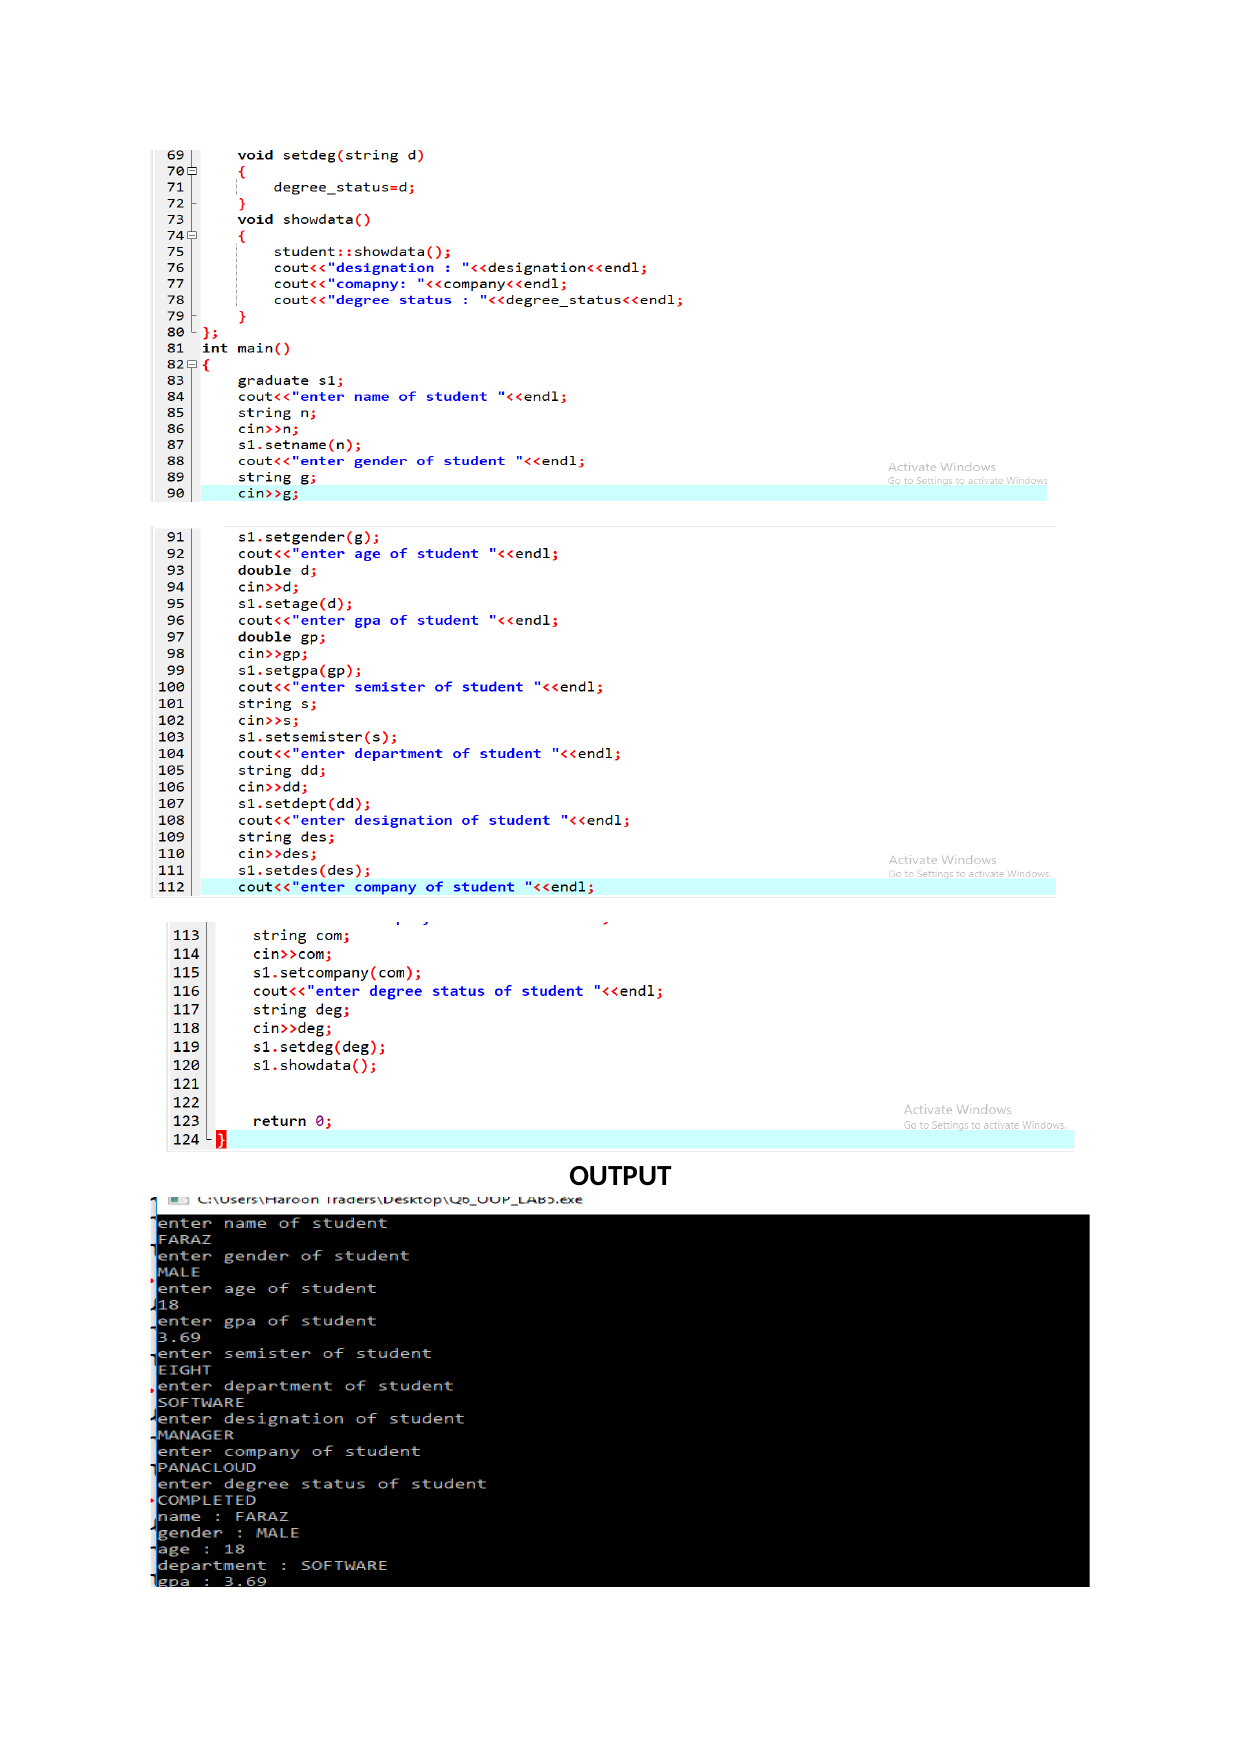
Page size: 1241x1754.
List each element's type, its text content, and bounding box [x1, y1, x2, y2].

picture [150, 1197, 1090, 1587]
picture [165, 922, 1075, 1152]
picture [150, 526, 1056, 898]
picture [150, 150, 1048, 502]
